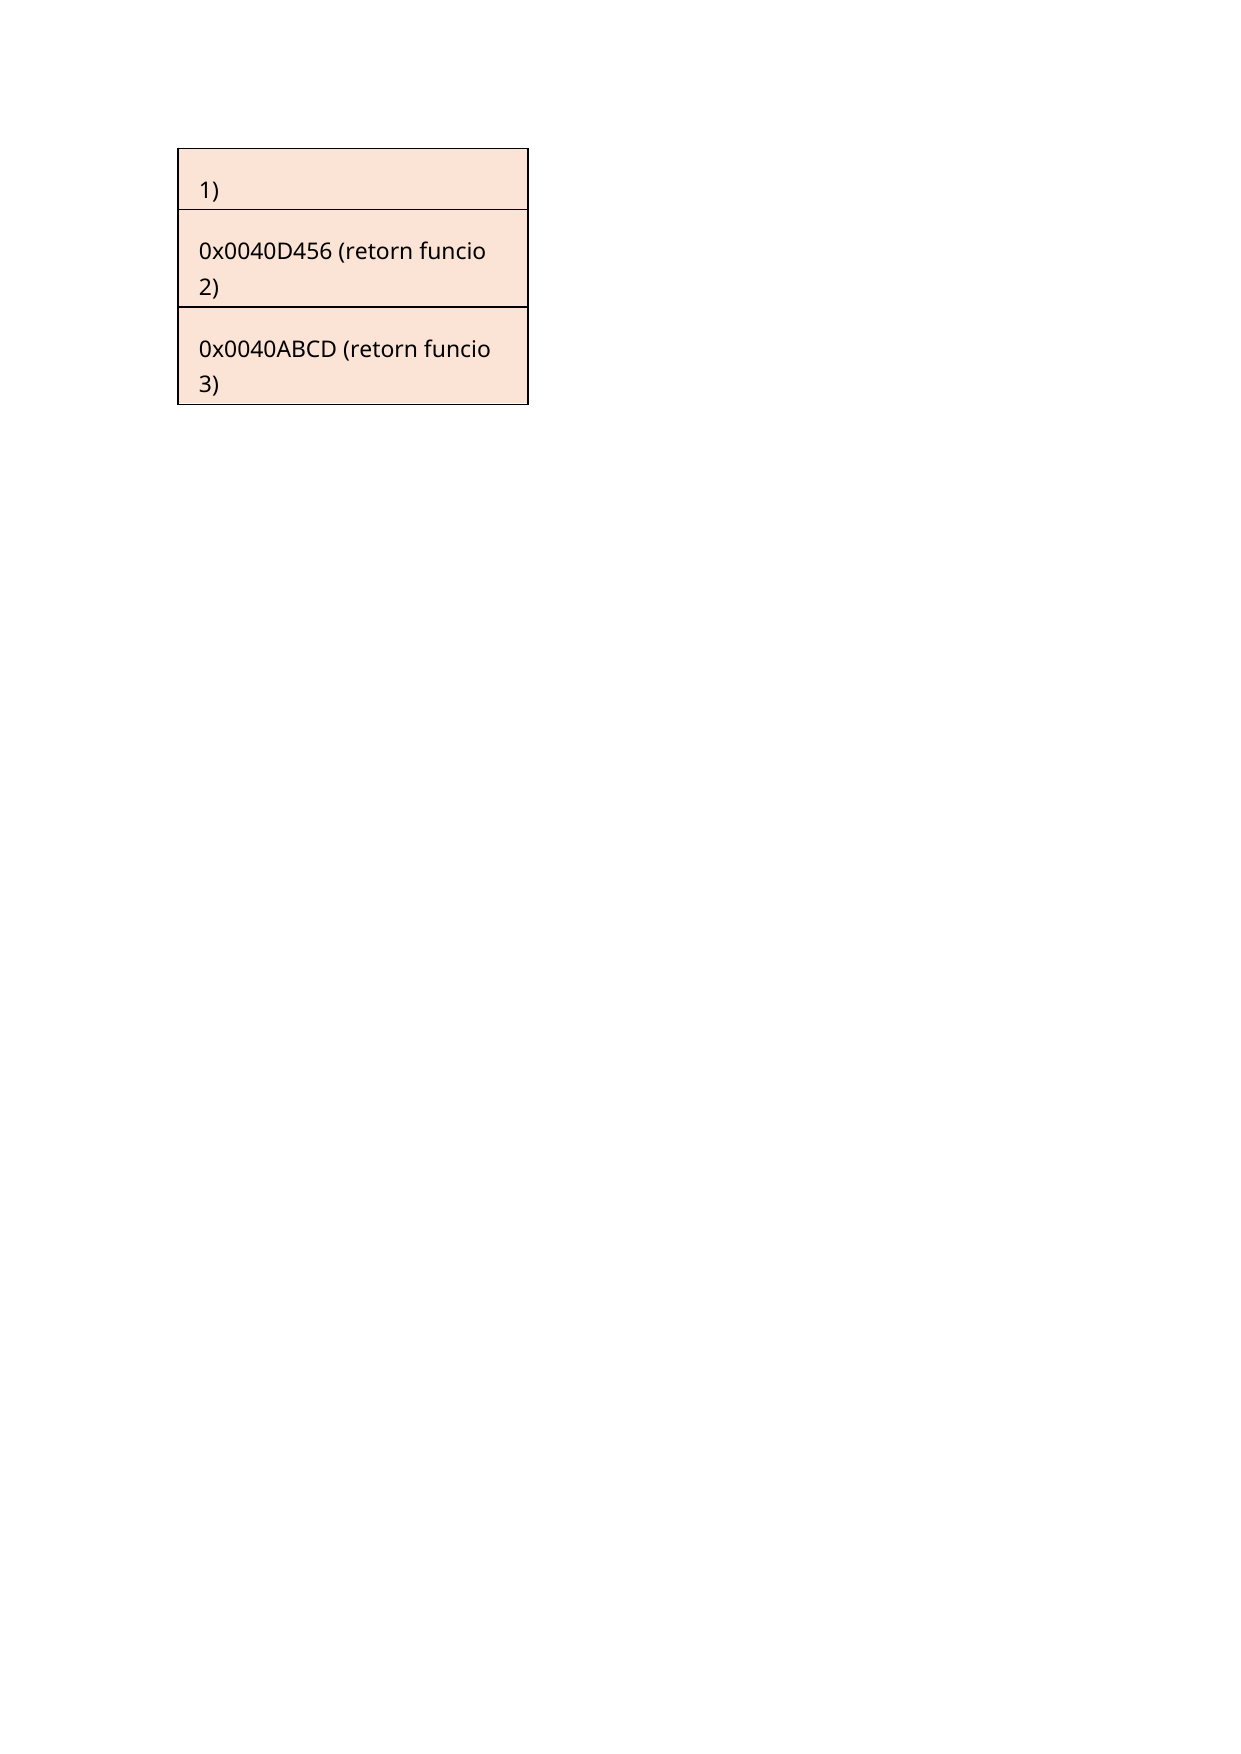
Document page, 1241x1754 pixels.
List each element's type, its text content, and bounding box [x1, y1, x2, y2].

table_cell 0x0040ABCD (retorn funcio 3) [179, 308, 527, 403]
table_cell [179, 149, 527, 209]
table_cell 0x0040D456 (retorn funcio 2) [179, 210, 527, 306]
